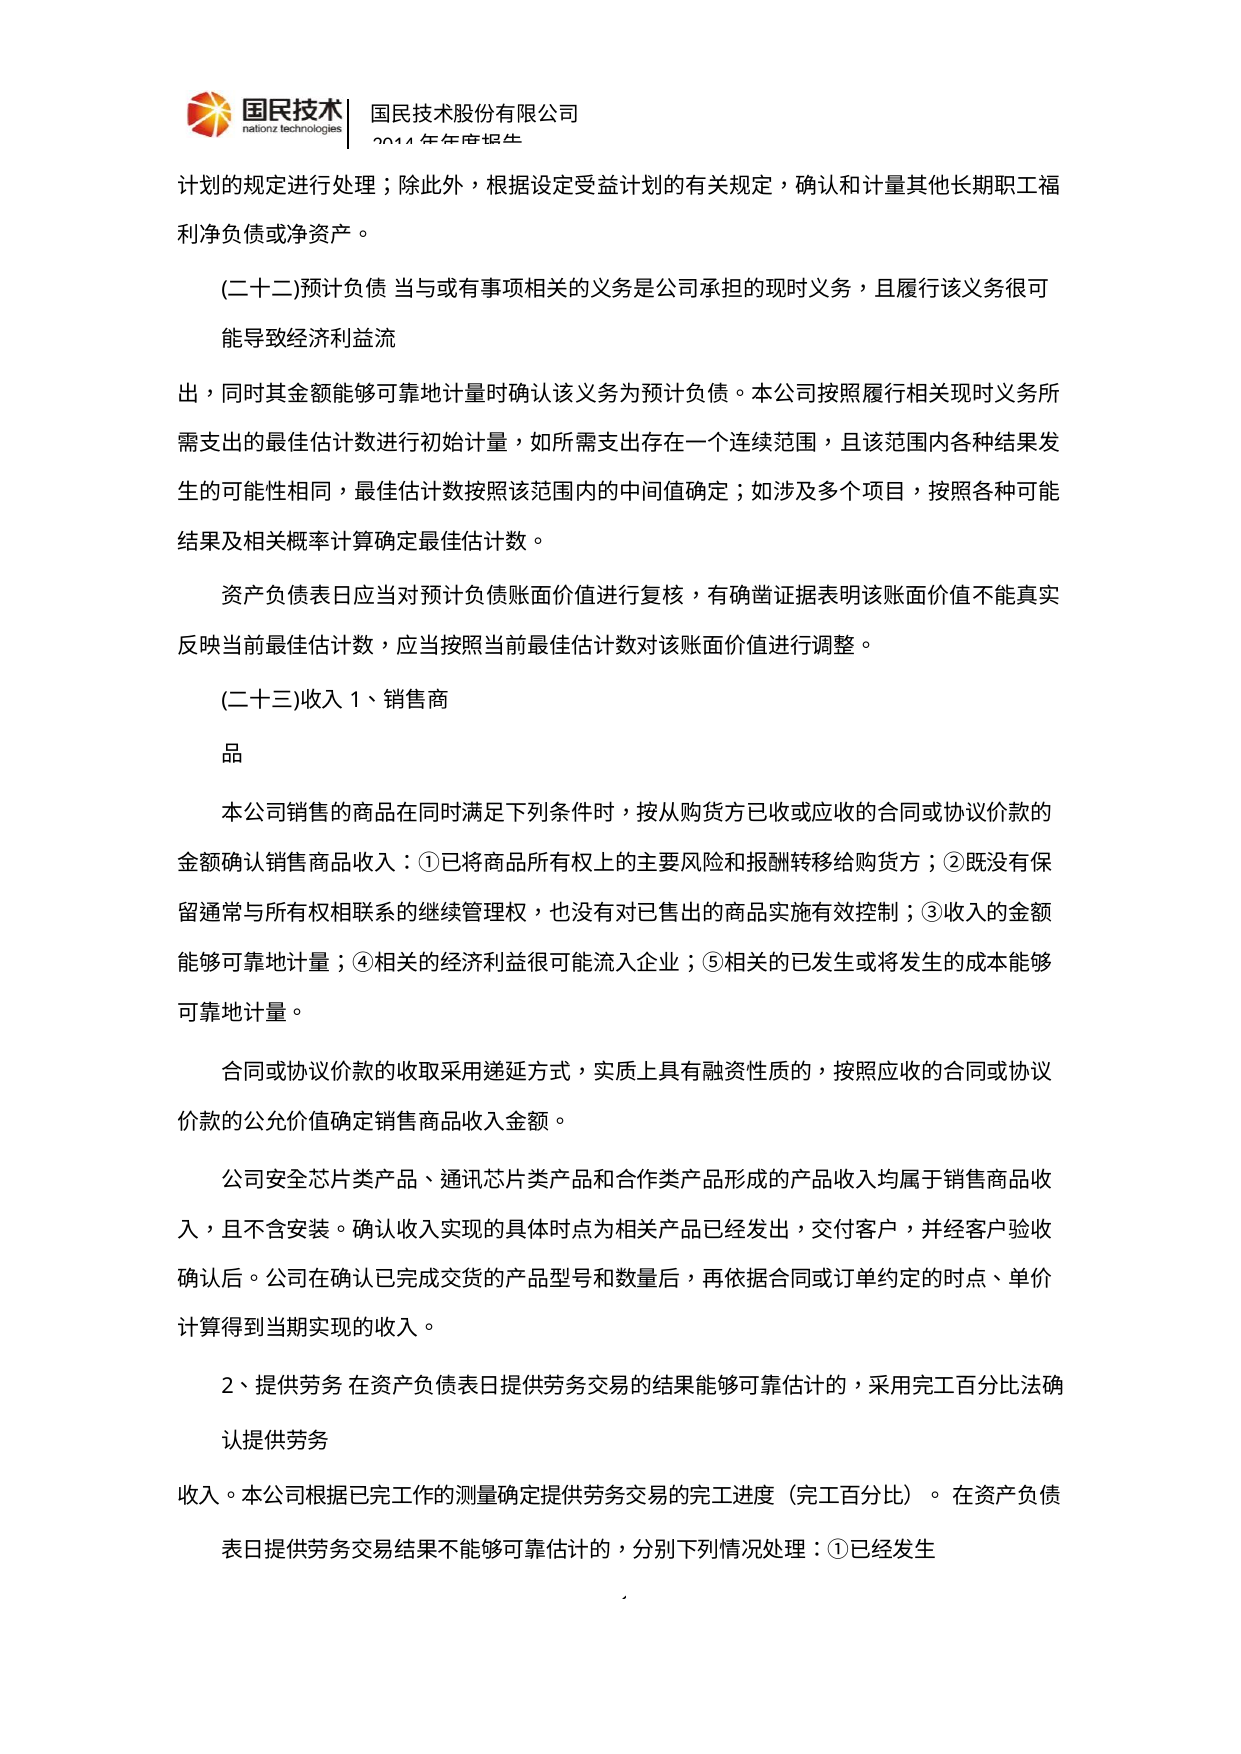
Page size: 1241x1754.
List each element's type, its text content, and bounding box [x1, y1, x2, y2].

text 公司安全芯片类产品、通讯芯片类产品和合作类产品形成的产品收入均属于销售商品收 入，且不含安装。确认收入实现的具体时点为相关产品已经发出，交付客户，并经客户验收 确认后。公司在确认已完成交货的产品型号和数量后，再依据合同或订单约定的时点、单价 计算得到当期实现的收入。 [177, 1164, 1053, 1342]
text (二十三)收入 1、销售商品 [221, 684, 451, 768]
text 计划的规定进行处理；除此外，根据设定受益计划的有关规定，确认和计量其他长期职工福 利净负债或净资产。 [177, 170, 1063, 249]
text 收入。本公司根据已完工作的测量确定提供劳务交易的完工进度（完工百分比）。 在资产负债表日提供劳务交易结果不能够可靠估计的，分别下列情况处理：①已经发生 [177, 1480, 1064, 1564]
text 出，同时其金额能够可靠地计量时确认该义务为预计负债。本公司按照履行相关现时义务所 需支出的最佳估计数进行初始计量，如所需支出存在一个连续范围，且该范围内各种结果发 生的可能性相同，最佳估计数按照该范围内的中间值确定；如涉及多个项目，按照各种可能 结果及相关概率计算确定最佳估计数。 [177, 377, 1064, 555]
text 合同或协议价款的收取采用递延方式，实质上具有融资性质的，按照应收的合同或协议 价款的公允价值确定销售商品收入金额。 [177, 1056, 1053, 1136]
text 2、提供劳务 在资产负债表日提供劳务交易的结果能够可靠估计的，采用完工百分比法确认提供劳务 [221, 1370, 1064, 1454]
text 资产负债表日应当对预计负债账面价值进行复核，有确凿证据表明该账面价值不能真实 反映当前最佳估计数，应当按照当前最佳估计数对该账面价值进行调整。 [177, 580, 1062, 659]
picture [174, 90, 355, 138]
text 本公司销售的商品在同时满足下列条件时，按从购货方已收或应收的合同或协议价款的 金额确认销售商品收入：①已将商品所有权上的主要风险和报酬转移给购货方；②既没有保 留通常与所有权相联系的继续管理权，也没有对已售出的商品实施有效控制；③收入的金额 能够可靠地计量；④相关的经济利益很可能流入企业；⑤相关的已发生或将发生的成本能够 可靠地计量。 [177, 797, 1053, 1027]
text (二十二)预计负债 当与或有事项相关的义务是公司承担的现时义务，且履行该义务很可能导致经济利益流 [221, 273, 1064, 353]
